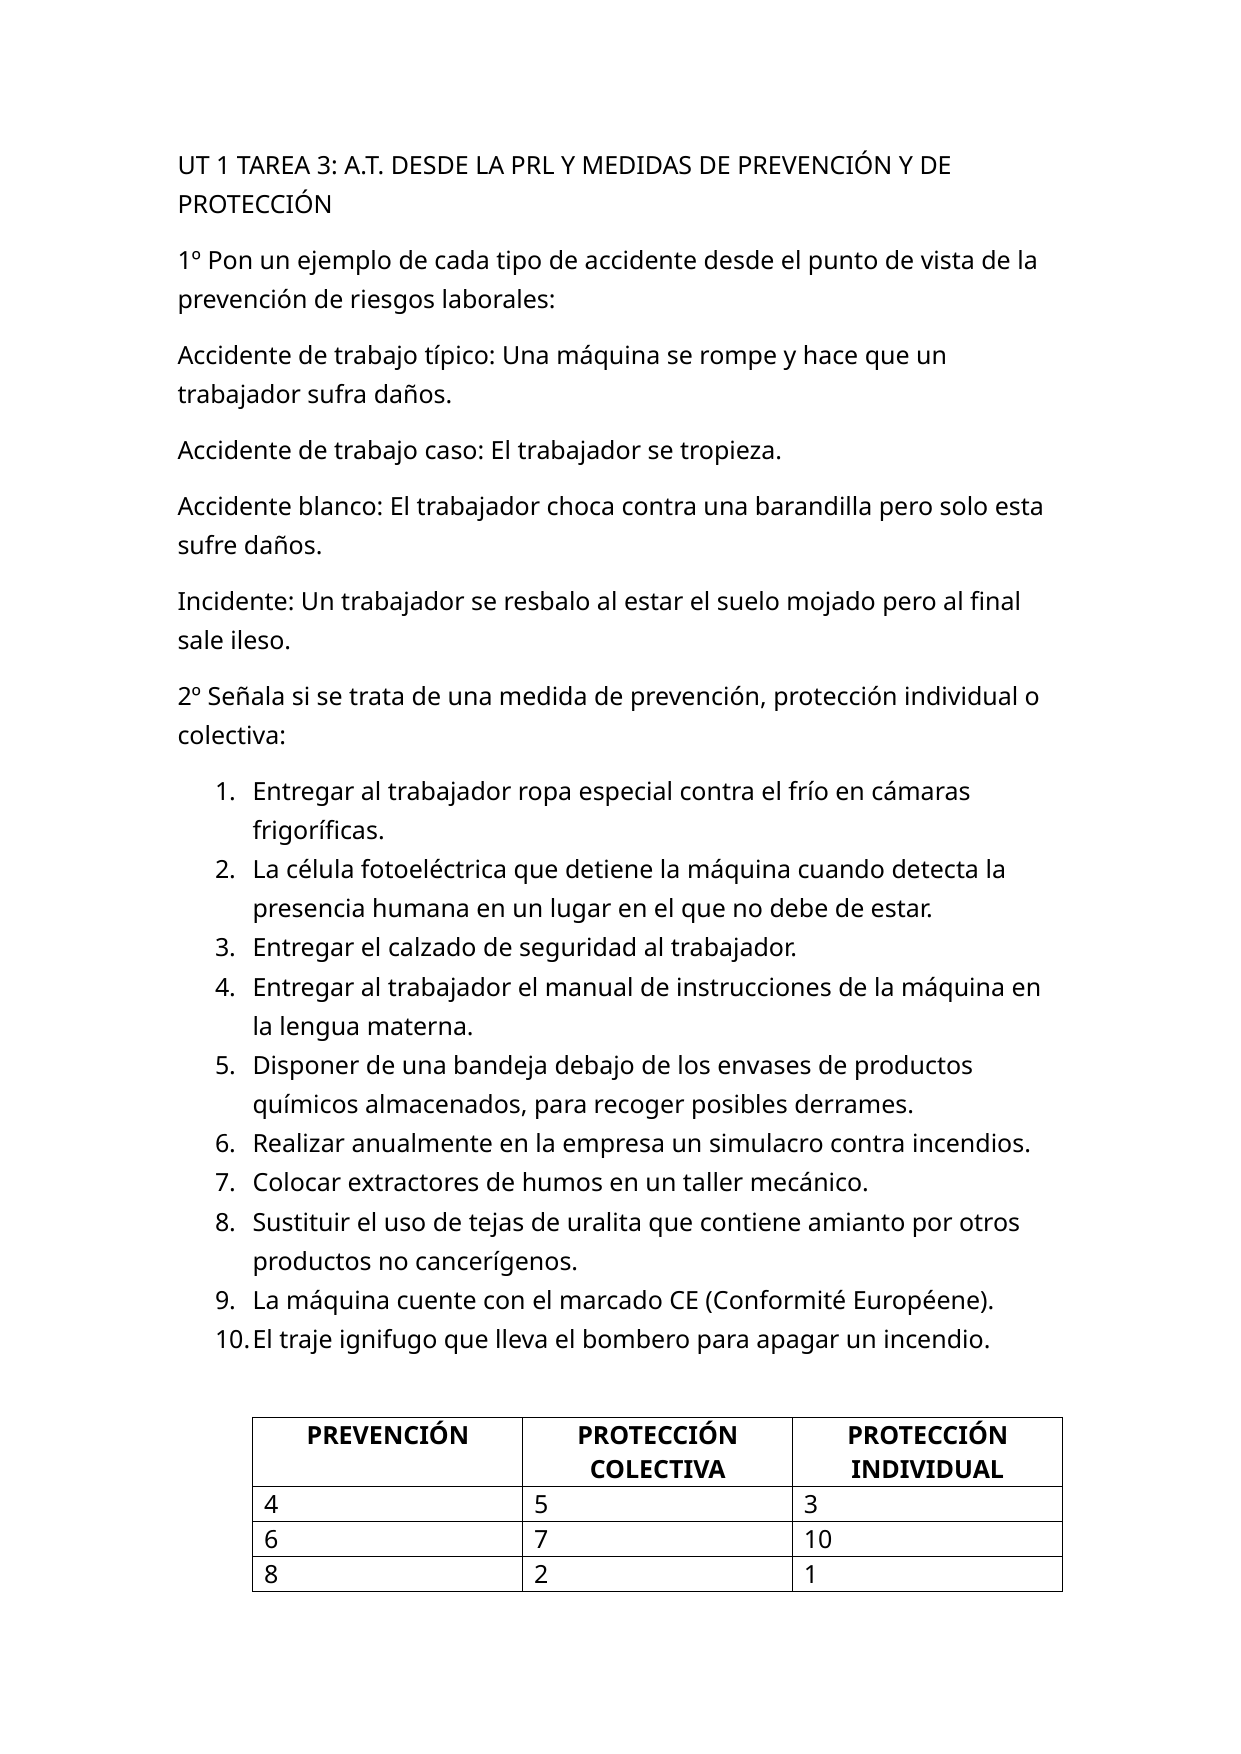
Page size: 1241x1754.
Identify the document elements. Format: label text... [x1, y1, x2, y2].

table_cell 3 [793, 1487, 1062, 1521]
text Accidente de trabajo caso: El trabajador se tropieza. [177, 433, 1063, 467]
table_header PROTECCIÓN INDIVIDUAL [793, 1418, 1062, 1486]
table_cell 7 [523, 1522, 792, 1556]
text Incidente: Un trabajador se resbalo al estar el suelo mojado pero al final sale ileso. [177, 583, 1063, 657]
text 1º Pon un ejemplo de cada tipo de accidente desde el punto de vista de la prevención de riesgos laborales: [177, 243, 1063, 316]
list El traje ignifugo que lleva el bombero para apagar un incendio. [215, 1322, 1063, 1356]
table_cell 6 [253, 1522, 522, 1556]
list Realizar anualmente en la empresa un simulacro contra incendios. [215, 1126, 1063, 1160]
list Entregar al trabajador el manual de instrucciones de la máquina en la lengua materna. [215, 969, 1063, 1042]
list Disponer de una bandeja debajo de los envases de productos químicos almacenados, para recoger posibles derrames. [215, 1048, 1063, 1121]
table_cell 10 [793, 1522, 1062, 1556]
text 2º Señala si se trata de una medida de prevención, protección individual o colectiva: [177, 678, 1063, 752]
list Entregar el calzado de seguridad al trabajador. [215, 930, 1063, 964]
table_cell 4 [253, 1487, 522, 1521]
list Sustituir el uso de tejas de uralita que contiene amianto por otros productos no cancerígenos. [215, 1204, 1063, 1277]
list Colocar extractores de humos en un taller mecánico. [215, 1165, 1063, 1199]
table_cell 1 [793, 1557, 1062, 1591]
table_header PROTECCIÓN COLECTIVA [523, 1418, 792, 1486]
text Accidente blanco: El trabajador choca contra una barandilla pero solo esta sufre daños. [177, 488, 1063, 562]
table_cell 2 [523, 1557, 792, 1591]
list La máquina cuente con el marcado CE (Conformité Européene). [215, 1283, 1063, 1317]
list Entregar al trabajador ropa especial contra el frío en cámaras frigoríficas. [215, 773, 1063, 847]
list La célula fotoeléctrica que detiene la máquina cuando detecta la presencia humana en un lugar en el que no debe de estar. [215, 852, 1063, 925]
text Accidente de trabajo típico: Una máquina se rompe y hace que un trabajador sufra daños. [177, 338, 1063, 411]
table_cell 5 [523, 1487, 792, 1521]
table_header PREVENCIÓN [253, 1418, 522, 1486]
text UT 1 TAREA 3: A.T. DESDE LA PRL Y MEDIDAS DE PREVENCIÓN Y DE PROTECCIÓN [177, 148, 1063, 221]
table_cell 8 [253, 1557, 522, 1591]
